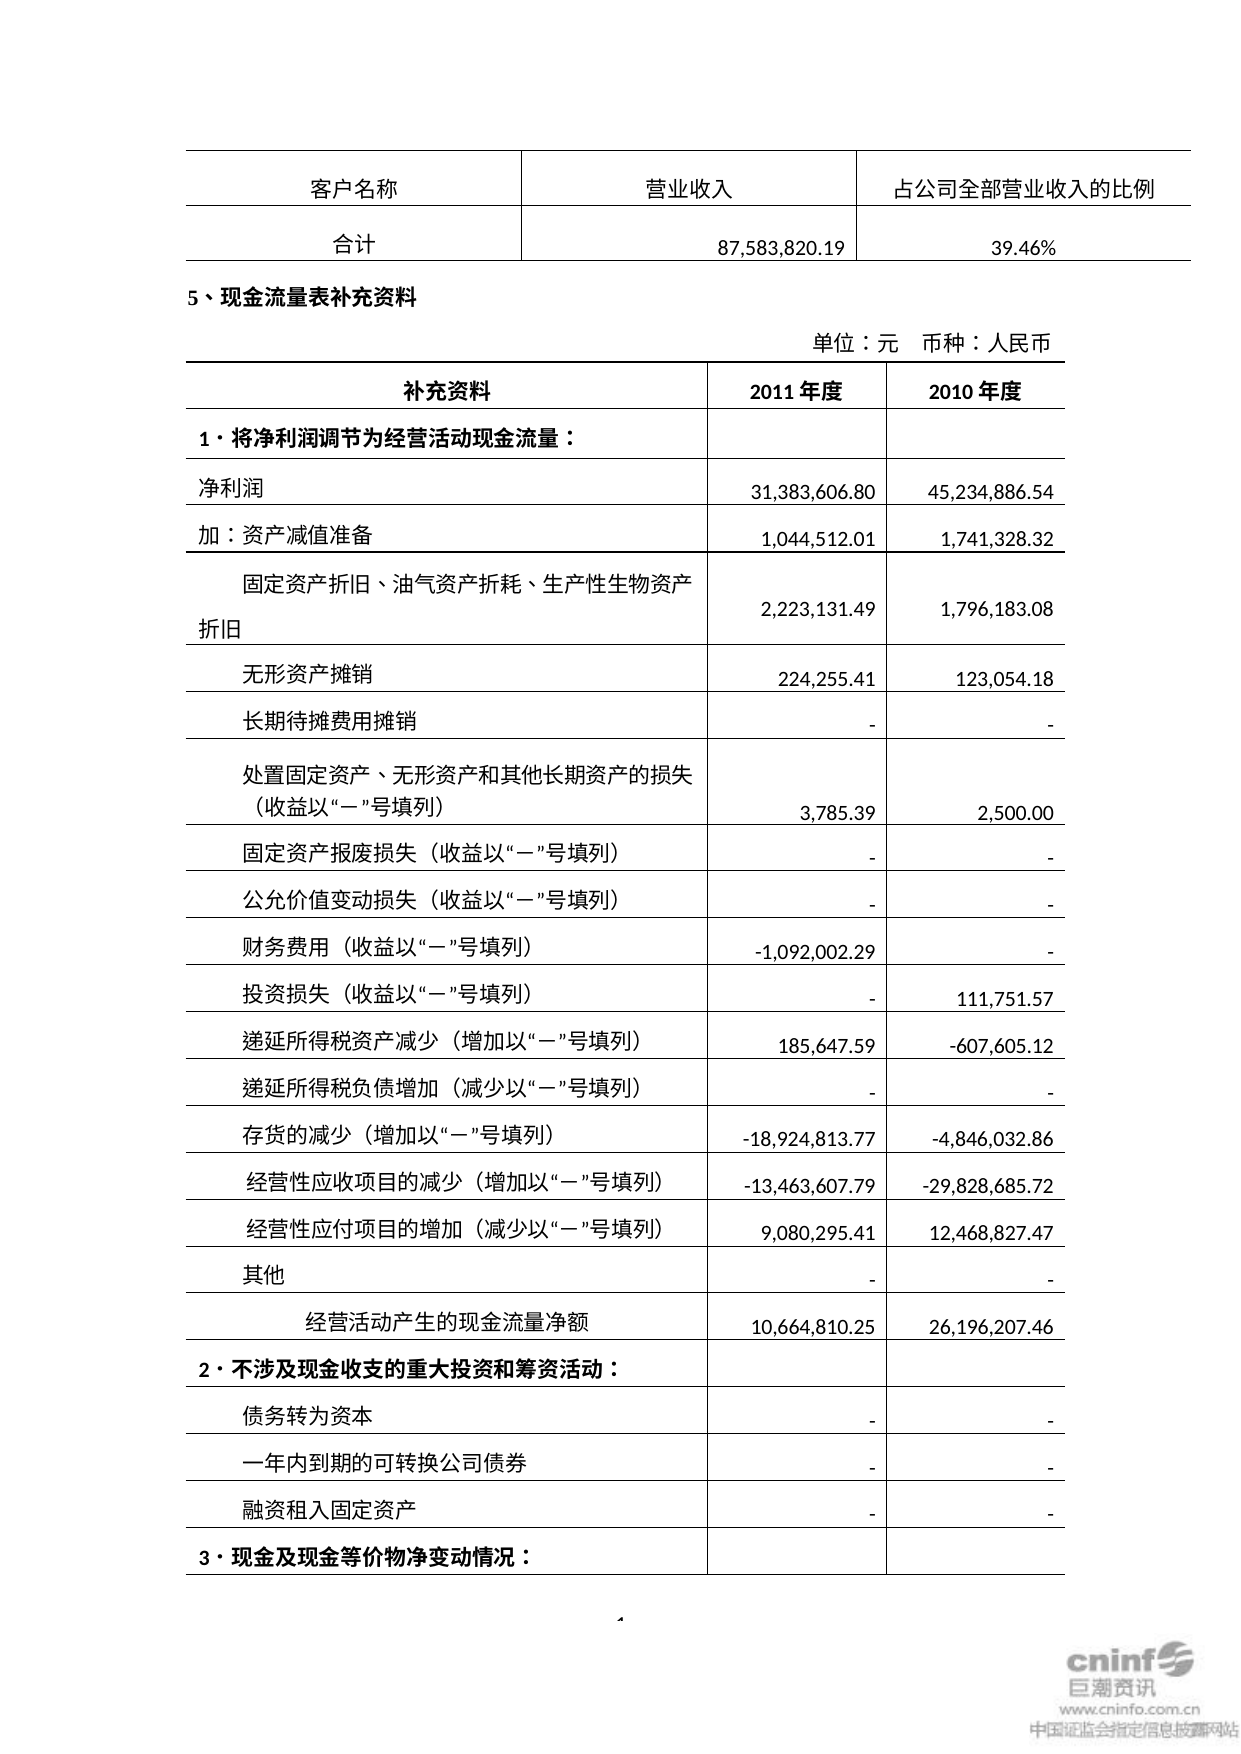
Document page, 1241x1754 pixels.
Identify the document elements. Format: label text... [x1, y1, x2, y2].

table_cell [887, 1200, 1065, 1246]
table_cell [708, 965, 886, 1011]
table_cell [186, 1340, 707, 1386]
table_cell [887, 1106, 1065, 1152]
text 单位：元 币种：人民币 [812, 328, 1240, 358]
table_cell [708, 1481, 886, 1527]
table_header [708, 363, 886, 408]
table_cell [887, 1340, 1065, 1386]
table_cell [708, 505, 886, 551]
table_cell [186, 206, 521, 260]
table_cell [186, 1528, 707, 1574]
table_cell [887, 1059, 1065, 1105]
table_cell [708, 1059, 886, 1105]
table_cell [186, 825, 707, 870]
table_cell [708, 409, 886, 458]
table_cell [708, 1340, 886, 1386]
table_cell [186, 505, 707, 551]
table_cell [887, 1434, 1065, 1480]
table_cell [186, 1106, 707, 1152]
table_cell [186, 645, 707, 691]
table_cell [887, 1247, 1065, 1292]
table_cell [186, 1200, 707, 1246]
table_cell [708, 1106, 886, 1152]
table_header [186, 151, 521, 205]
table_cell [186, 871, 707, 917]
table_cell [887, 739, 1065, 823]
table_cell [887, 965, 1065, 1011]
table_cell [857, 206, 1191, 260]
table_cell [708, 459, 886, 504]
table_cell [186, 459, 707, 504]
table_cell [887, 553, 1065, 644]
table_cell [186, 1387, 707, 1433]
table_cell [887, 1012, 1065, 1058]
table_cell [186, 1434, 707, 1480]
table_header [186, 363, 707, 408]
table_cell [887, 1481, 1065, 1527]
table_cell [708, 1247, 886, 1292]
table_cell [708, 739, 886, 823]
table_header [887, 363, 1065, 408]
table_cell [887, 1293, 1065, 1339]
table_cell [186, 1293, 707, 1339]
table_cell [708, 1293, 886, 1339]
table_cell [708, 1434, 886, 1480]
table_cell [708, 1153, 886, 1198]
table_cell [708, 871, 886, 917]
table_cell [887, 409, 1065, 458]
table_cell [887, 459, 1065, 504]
picture [1029, 1633, 1241, 1754]
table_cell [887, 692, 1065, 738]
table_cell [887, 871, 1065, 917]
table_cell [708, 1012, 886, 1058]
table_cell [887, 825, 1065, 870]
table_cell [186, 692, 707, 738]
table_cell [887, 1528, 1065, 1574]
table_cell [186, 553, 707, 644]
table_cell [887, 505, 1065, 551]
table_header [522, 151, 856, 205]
text 5、现金流量表补充资料 [187, 282, 1240, 312]
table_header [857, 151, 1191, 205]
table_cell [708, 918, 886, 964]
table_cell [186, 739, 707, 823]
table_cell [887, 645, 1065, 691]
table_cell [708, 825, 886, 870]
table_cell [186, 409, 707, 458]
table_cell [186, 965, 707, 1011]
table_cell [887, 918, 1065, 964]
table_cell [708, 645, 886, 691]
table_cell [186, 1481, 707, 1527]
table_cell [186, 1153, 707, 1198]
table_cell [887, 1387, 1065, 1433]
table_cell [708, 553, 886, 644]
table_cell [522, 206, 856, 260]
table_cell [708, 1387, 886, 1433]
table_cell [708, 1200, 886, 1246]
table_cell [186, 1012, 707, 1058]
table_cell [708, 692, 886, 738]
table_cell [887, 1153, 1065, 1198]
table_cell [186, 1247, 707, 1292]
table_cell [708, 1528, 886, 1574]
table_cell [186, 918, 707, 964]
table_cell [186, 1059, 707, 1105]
